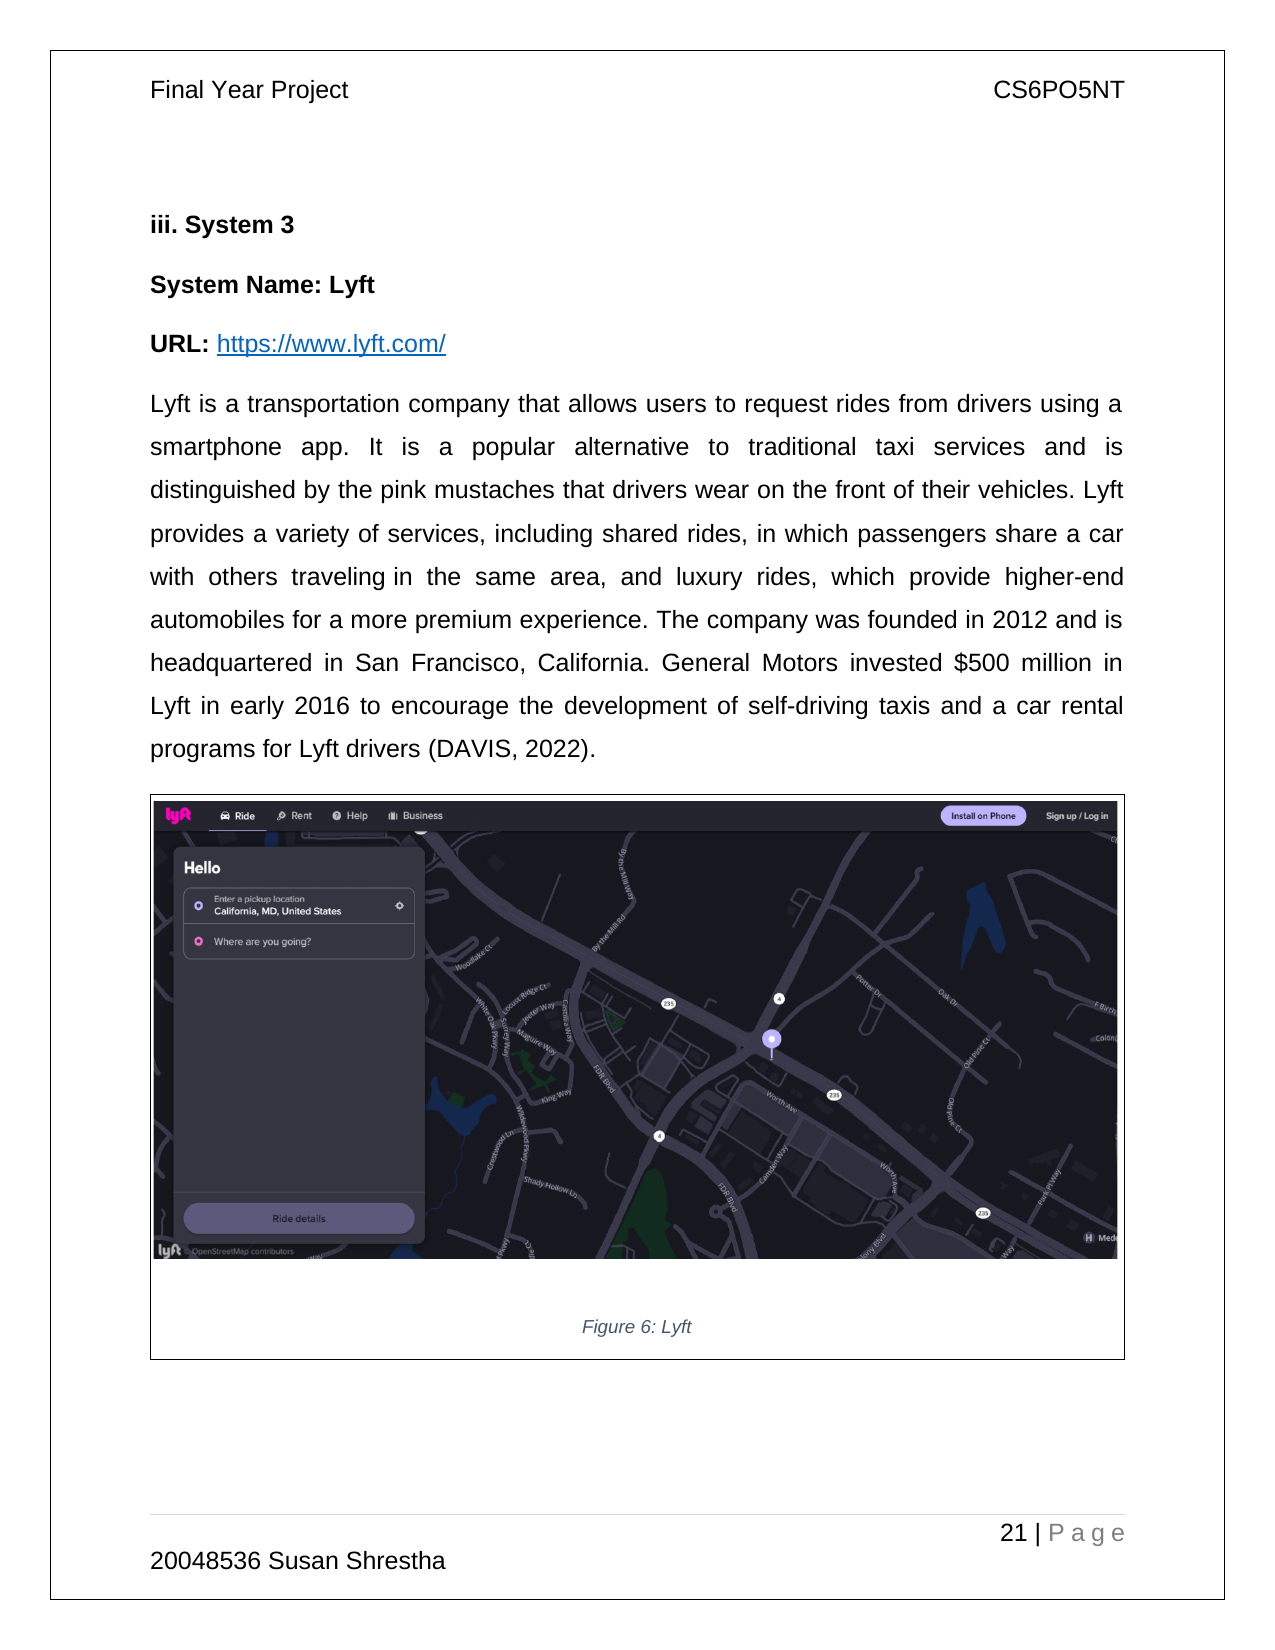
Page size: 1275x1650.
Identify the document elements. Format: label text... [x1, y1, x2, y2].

text System Name: Lyft [150, 269, 1125, 298]
picture [153, 801, 1118, 1259]
text URL: https://www.lyft.com/ [150, 329, 1125, 358]
text Lyft is a transportation company that allows users to request rides from drivers using a smartphone app. It is a popular alternative to traditional taxi services and is distinguished by the pink mustaches that drivers wear on the front of their vehicles. Lyft provides a variety of services, including shared rides, in which passengers share a car with others traveling in the same area, and luxury rides, which provide higher-end automobiles for a more premium experience. The company was founded in 2012 and is headquartered in San Francisco, California. General Motors invested $500 million in Lyft in early 2016 to encourage the development of self-driving taxis and a car rental programs for Lyft drivers . [150, 389, 1125, 763]
text iii. System 3 [150, 210, 1125, 238]
